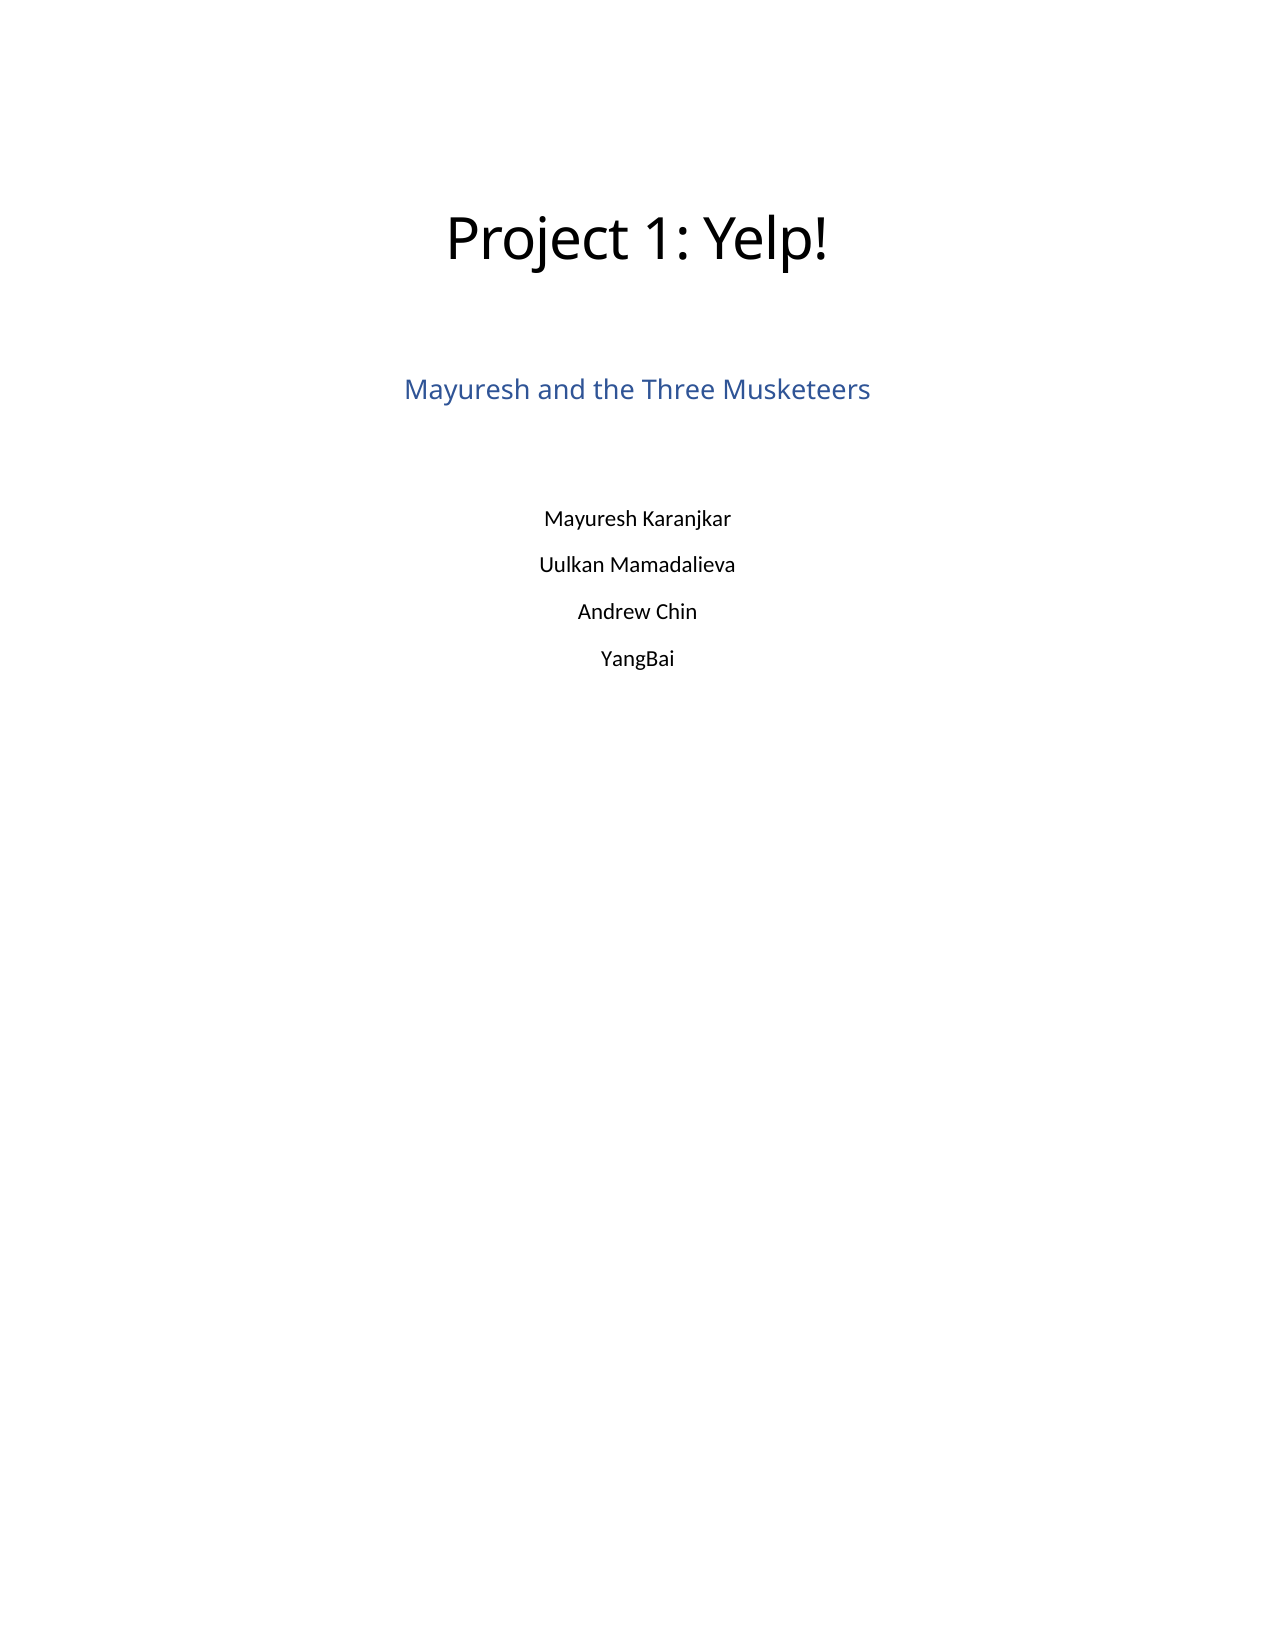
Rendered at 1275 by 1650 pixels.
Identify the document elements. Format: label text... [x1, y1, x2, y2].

text Mayuresh Karanjkar [150, 504, 1125, 532]
subtitle Mayuresh and the Three Musketeers [150, 370, 1125, 407]
title Project 1: Yelp! [150, 197, 1125, 276]
text Uulkan Mamadalieva [150, 551, 1125, 578]
text YangBai [150, 644, 1125, 672]
text Andrew Chin [150, 597, 1125, 625]
